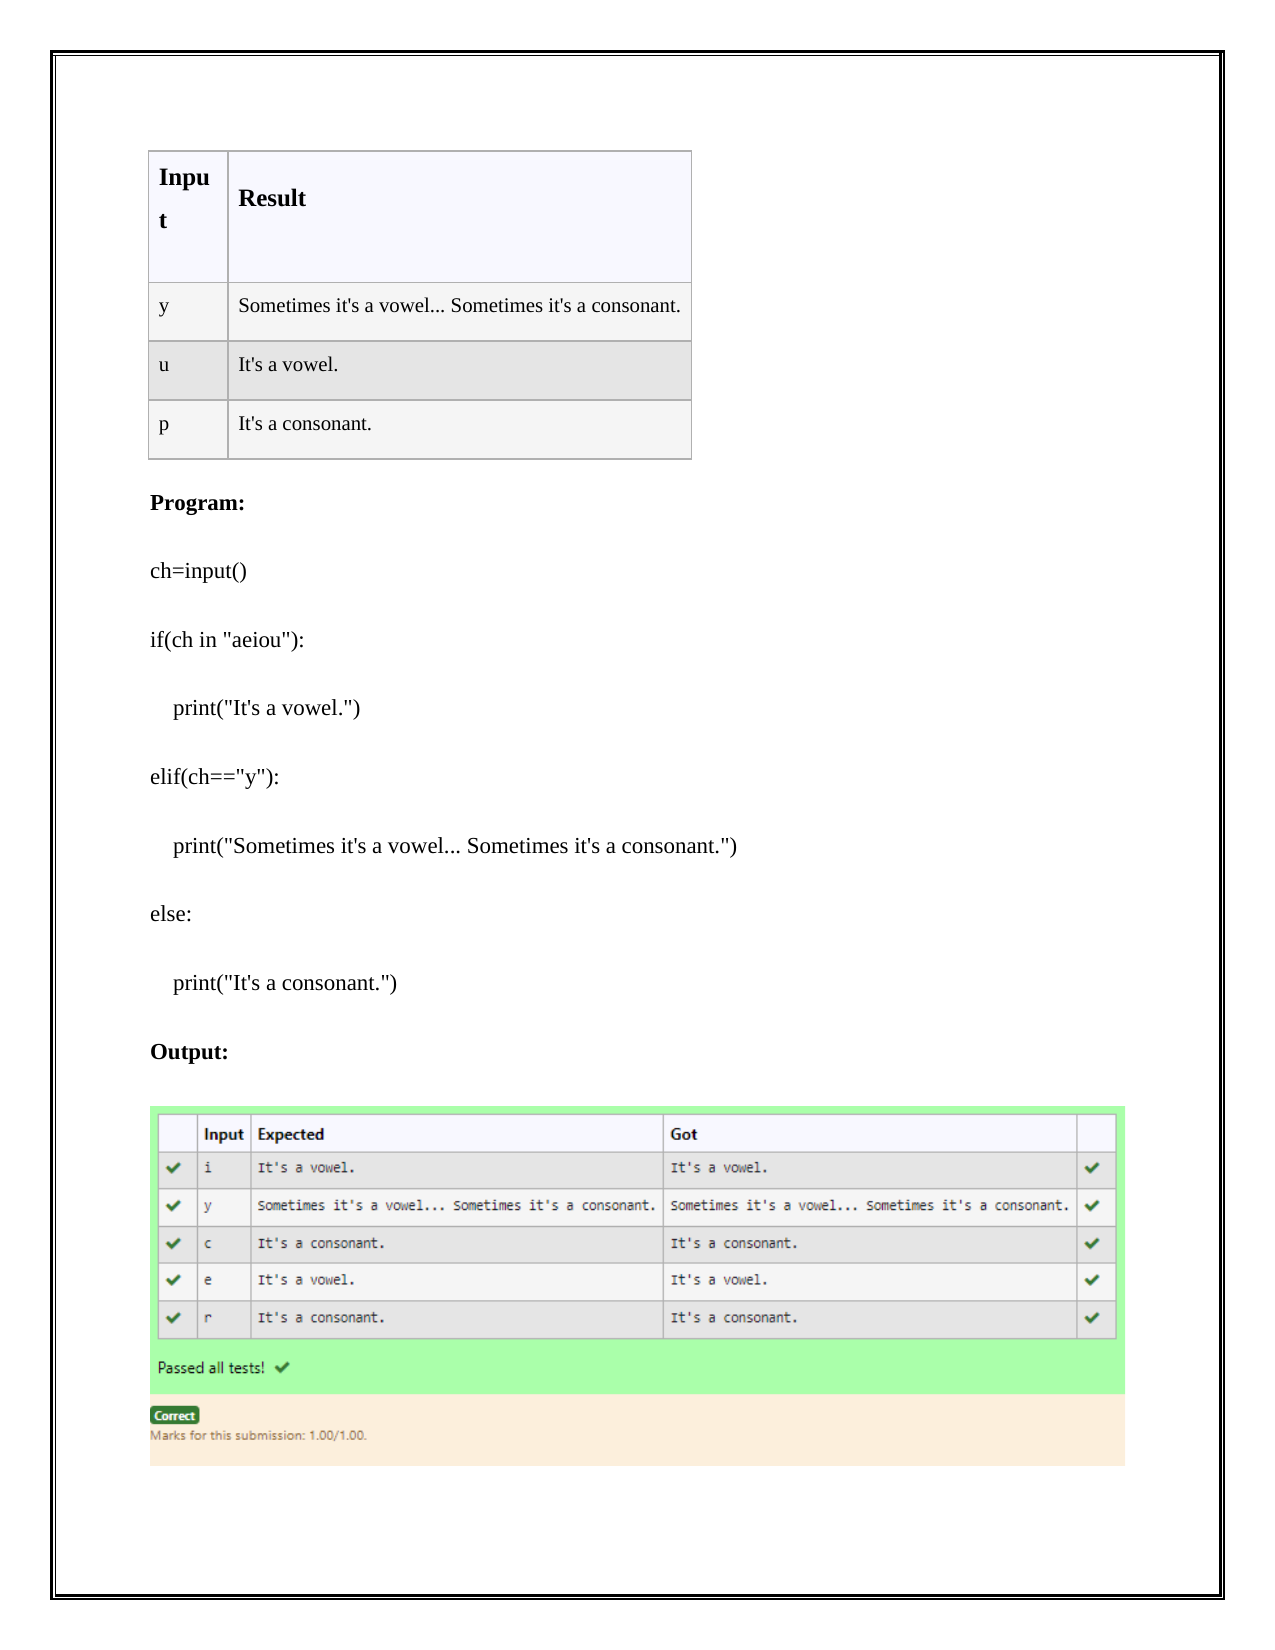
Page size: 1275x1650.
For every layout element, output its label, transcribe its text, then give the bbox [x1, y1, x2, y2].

table_cell It's a consonant. [229, 401, 691, 458]
text Program: [150, 488, 1125, 515]
text else: [150, 900, 1125, 927]
table_cell y [149, 283, 227, 340]
picture [150, 1106, 1125, 1466]
table_cell It's a vowel. [229, 342, 691, 399]
text print("Sometimes it's a vowel... Sometimes it's a consonant.") [150, 832, 1125, 858]
table_header Result [229, 152, 691, 282]
text Output: [150, 1038, 1125, 1064]
text if(ch in "aeiou"): [150, 626, 1125, 652]
table_header Input [149, 152, 227, 282]
text print("It's a vowel.") [150, 694, 1125, 721]
table_cell Sometimes it's a vowel... Sometimes it's a consonant. [229, 283, 691, 340]
text elif(ch=="y"): [150, 763, 1125, 789]
table_cell u [149, 342, 227, 399]
table_cell p [149, 401, 227, 458]
text ch=input() [150, 557, 1125, 583]
text print("It's a consonant.") [150, 969, 1125, 995]
